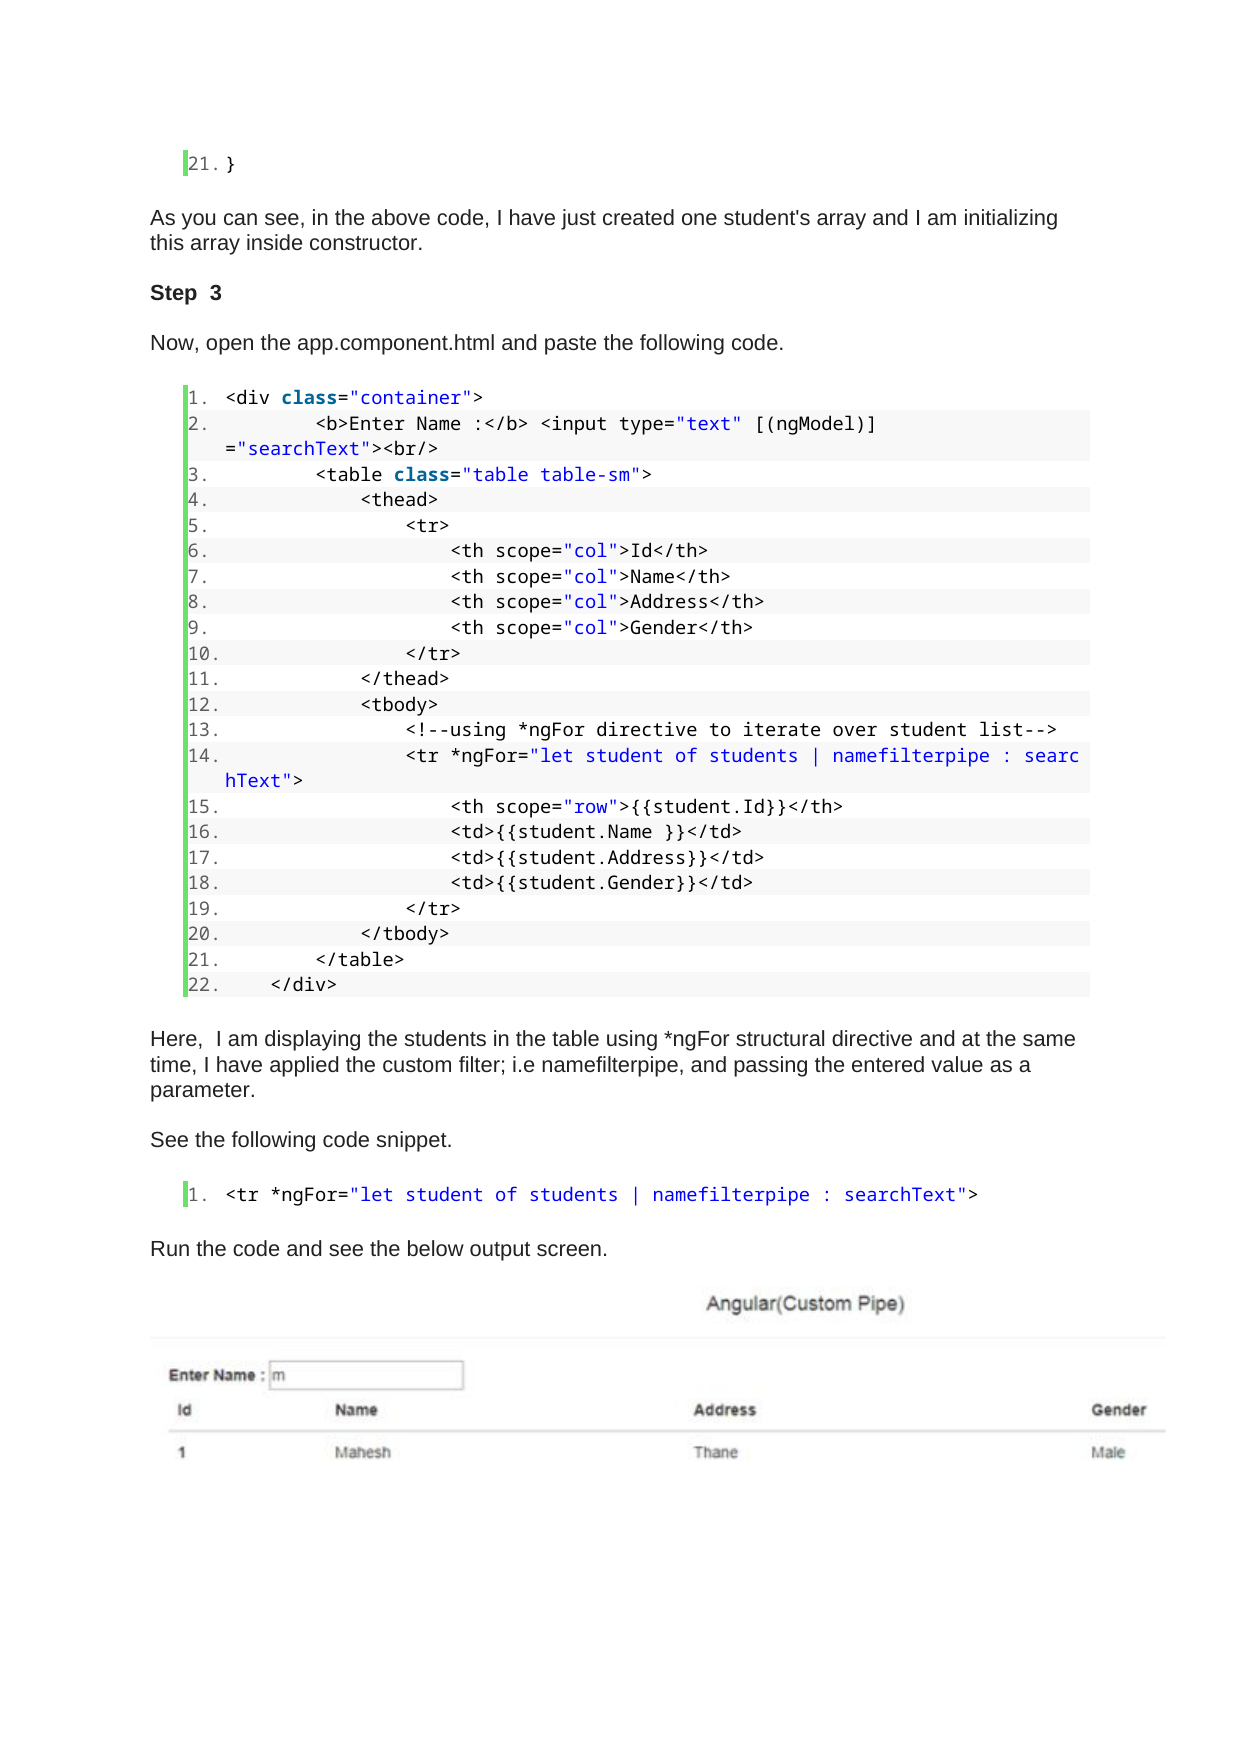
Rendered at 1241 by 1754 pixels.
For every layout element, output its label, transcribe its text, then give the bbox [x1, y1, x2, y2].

list </tbody> [188, 921, 1090, 946]
list <b>Enter Name :</b> <input type="text" [(ngModel)]="searchText"><br/> [188, 410, 1090, 461]
list <table class="table table-sm"> [188, 461, 1090, 487]
list <tr> [188, 512, 1090, 538]
list } [188, 150, 1090, 176]
list <td>{{student.Name }}</td> [188, 818, 1090, 844]
text Here, I am displaying the students in the table using *ngFor structural directive and at the same time, I have applied the custom filter; i.e namefilterpipe, and passing the entered value as a parameter. [150, 1026, 1090, 1102]
picture [150, 1286, 1166, 1481]
list </div> [188, 972, 1090, 997]
list </table> [188, 946, 1090, 972]
list </tr> [188, 895, 1090, 921]
list <th scope="row">{{student.Id}}</th> [188, 793, 1090, 818]
list <td>{{student.Gender}}</td> [188, 869, 1090, 895]
text Run the code and see the below output screen. [150, 1236, 1090, 1261]
list <!--using *ngFor directive to iterate over student list--> [188, 716, 1090, 742]
text Step 3 [150, 280, 1090, 305]
list <td>{{student.Address}}</td> [188, 844, 1090, 869]
list <th scope="col">Id</th> [188, 538, 1090, 563]
list </tr> [188, 640, 1090, 665]
list <th scope="col">Gender</th> [188, 614, 1090, 640]
list <th scope="col">Address</th> [188, 589, 1090, 614]
list </thead> [188, 665, 1090, 691]
text See the following code snippet. [150, 1127, 1090, 1152]
list <th scope="col">Name</th> [188, 563, 1090, 589]
list <tbody> [188, 691, 1090, 716]
text As you can see, in the above code, I have just created one student's array and I am initializing this array inside constructor. [150, 205, 1090, 255]
list <tr *ngFor="let student of students | namefilterpipe : searchText"> [188, 1181, 1090, 1207]
list <thead> [188, 487, 1090, 512]
text Now, open the app.component.html and paste the following code. [150, 330, 1090, 356]
list <div class="container"> [188, 385, 1090, 410]
list <tr *ngFor="let student of students | namefilterpipe : searchText"> [188, 742, 1090, 793]
